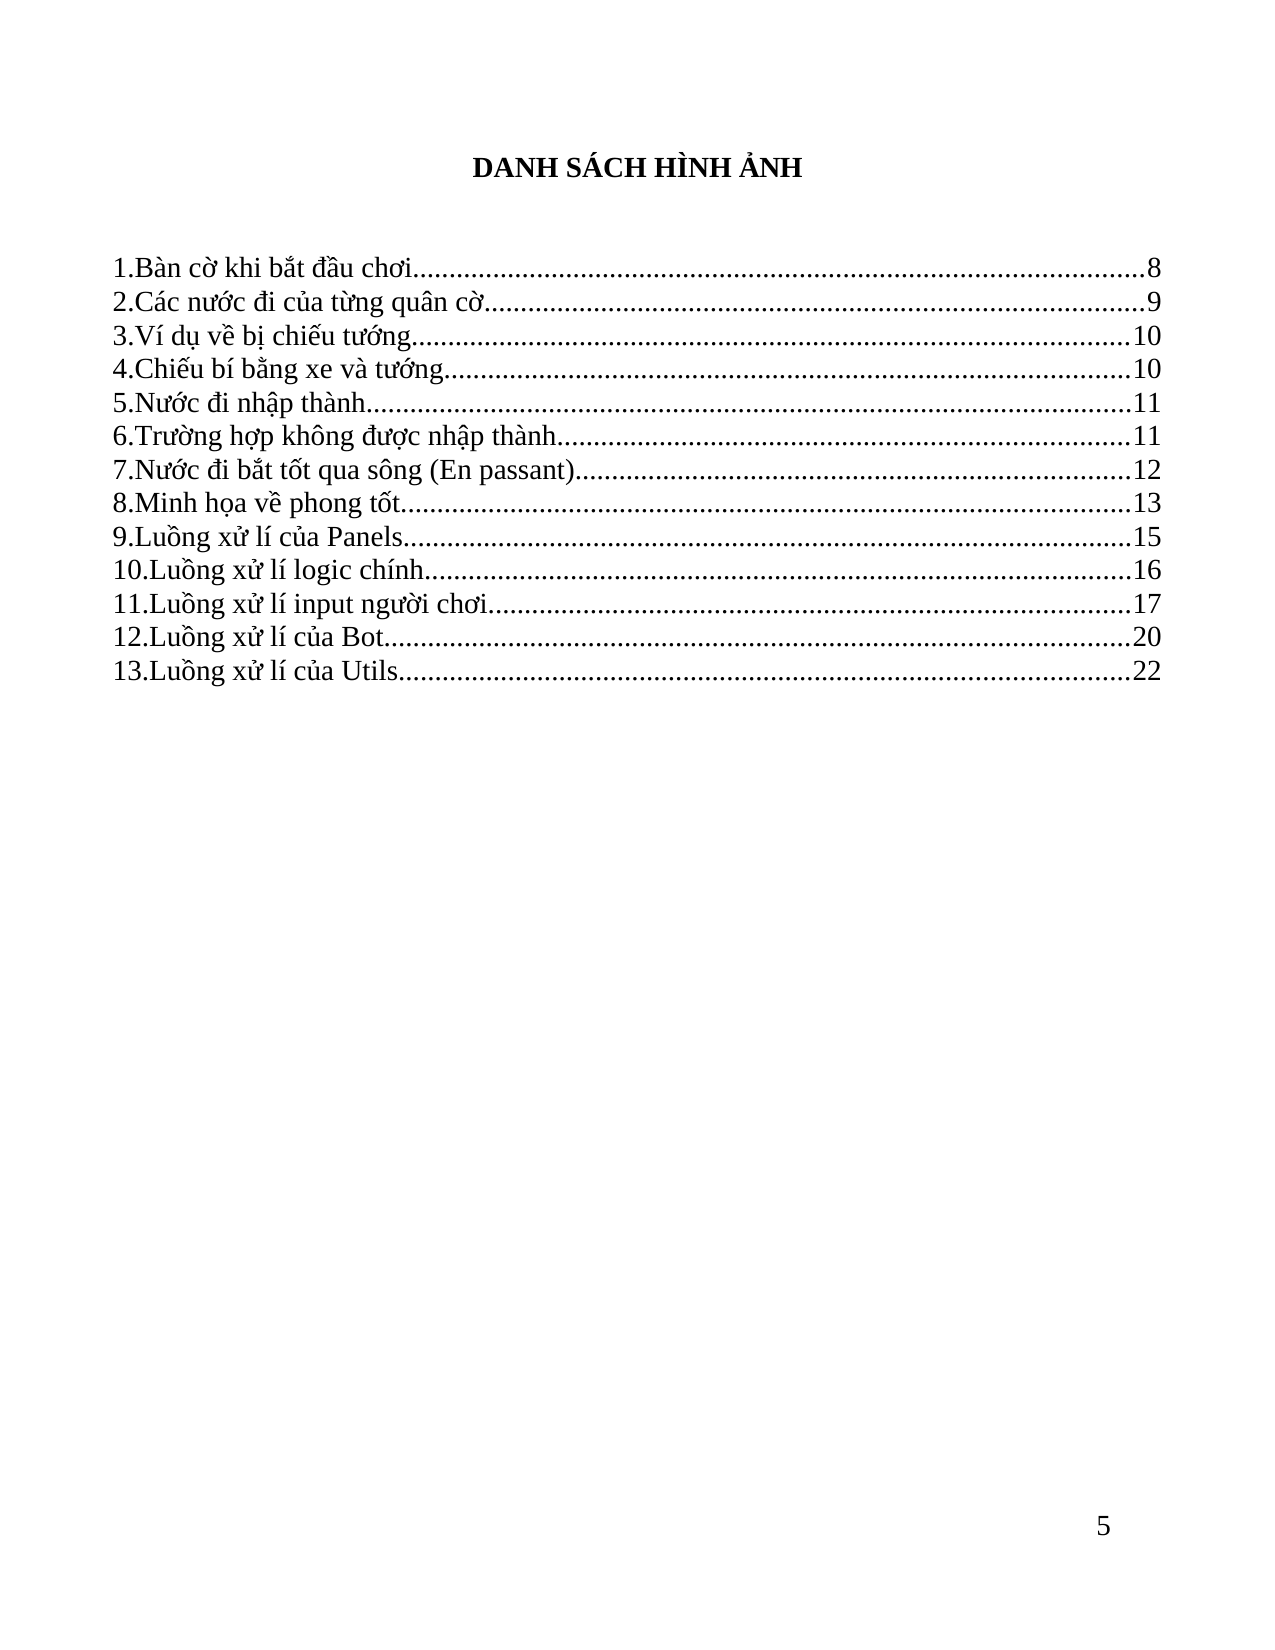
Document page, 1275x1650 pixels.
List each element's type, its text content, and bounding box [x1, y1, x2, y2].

text 3.Ví dụ về bị chiếu tướng 10 [112, 318, 1162, 351]
text 1.Bàn cờ khi bắt đầu chơi 8 [112, 251, 1162, 284]
text 11.Luồng xử lí input người chơi 17 [112, 586, 1162, 619]
subtitle DANH SÁCH HÌNH ẢNH [299, 150, 976, 183]
text 5.Nước đi nhập thành 11 [112, 385, 1162, 418]
text 12.Luồng xử lí của Bot 20 [112, 619, 1162, 653]
text 2.Các nước đi của từng quân cờ 9 [112, 284, 1162, 318]
text 9.Luồng xử lí của Panels 15 [112, 519, 1162, 552]
text 13.Luồng xử lí của Utils 22 [112, 653, 1162, 687]
text 10.Luồng xử lí logic chính 16 [112, 552, 1162, 586]
text 4.Chiếu bí bằng xe và tướng 10 [112, 351, 1162, 385]
text 6.Trường hợp không được nhập thành 11 [112, 418, 1162, 452]
text 8.Minh họa về phong tốt 13 [112, 485, 1162, 519]
text 7.Nước đi bắt tốt qua sông (En passant) 12 [112, 452, 1162, 485]
